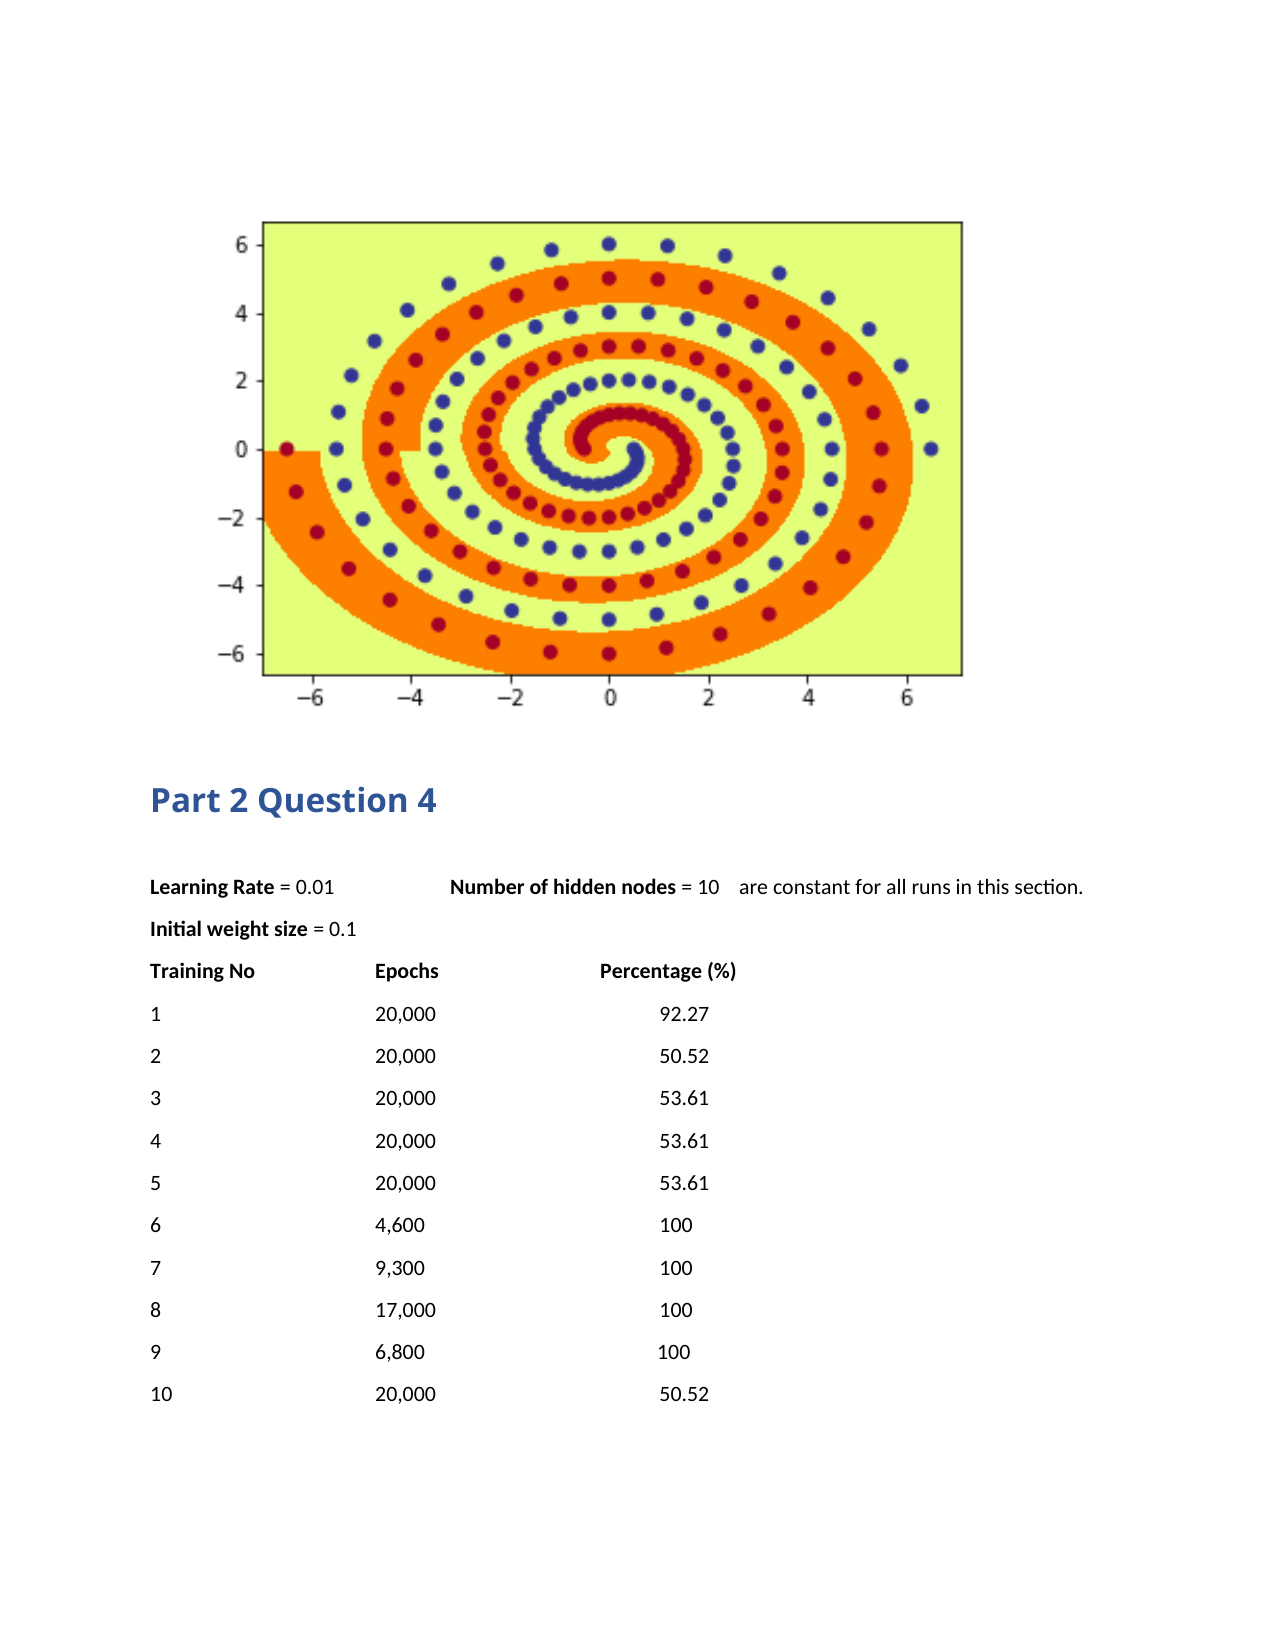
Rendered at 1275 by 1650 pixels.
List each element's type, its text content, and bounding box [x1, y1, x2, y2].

text 4 20,000 53.61 [150, 1127, 1125, 1153]
text 1 20,000 92.27 [150, 1000, 1125, 1027]
picture [150, 150, 1050, 750]
text 5 20,000 53.61 [150, 1169, 1125, 1196]
text 9 6,800 100 [150, 1338, 1125, 1365]
text 2 20,000 50.52 [150, 1042, 1125, 1069]
text 3 20,000 53.61 [150, 1084, 1125, 1111]
text Learning Rate = 0.01 Number of hidden nodes = 10 are constant for all runs in this section. [150, 873, 1125, 900]
text Training No Epochs Percentage (%) [150, 958, 1125, 984]
subtitle Part 2 Question 4 [150, 777, 1125, 823]
text 6 4,600 100 [150, 1211, 1125, 1238]
text 7 9,300 100 [150, 1254, 1125, 1280]
text 8 17,000 100 [150, 1296, 1125, 1323]
text Initial weight size = 0.1 [150, 915, 1125, 942]
text 10 20,000 50.52 [150, 1381, 1125, 1407]
